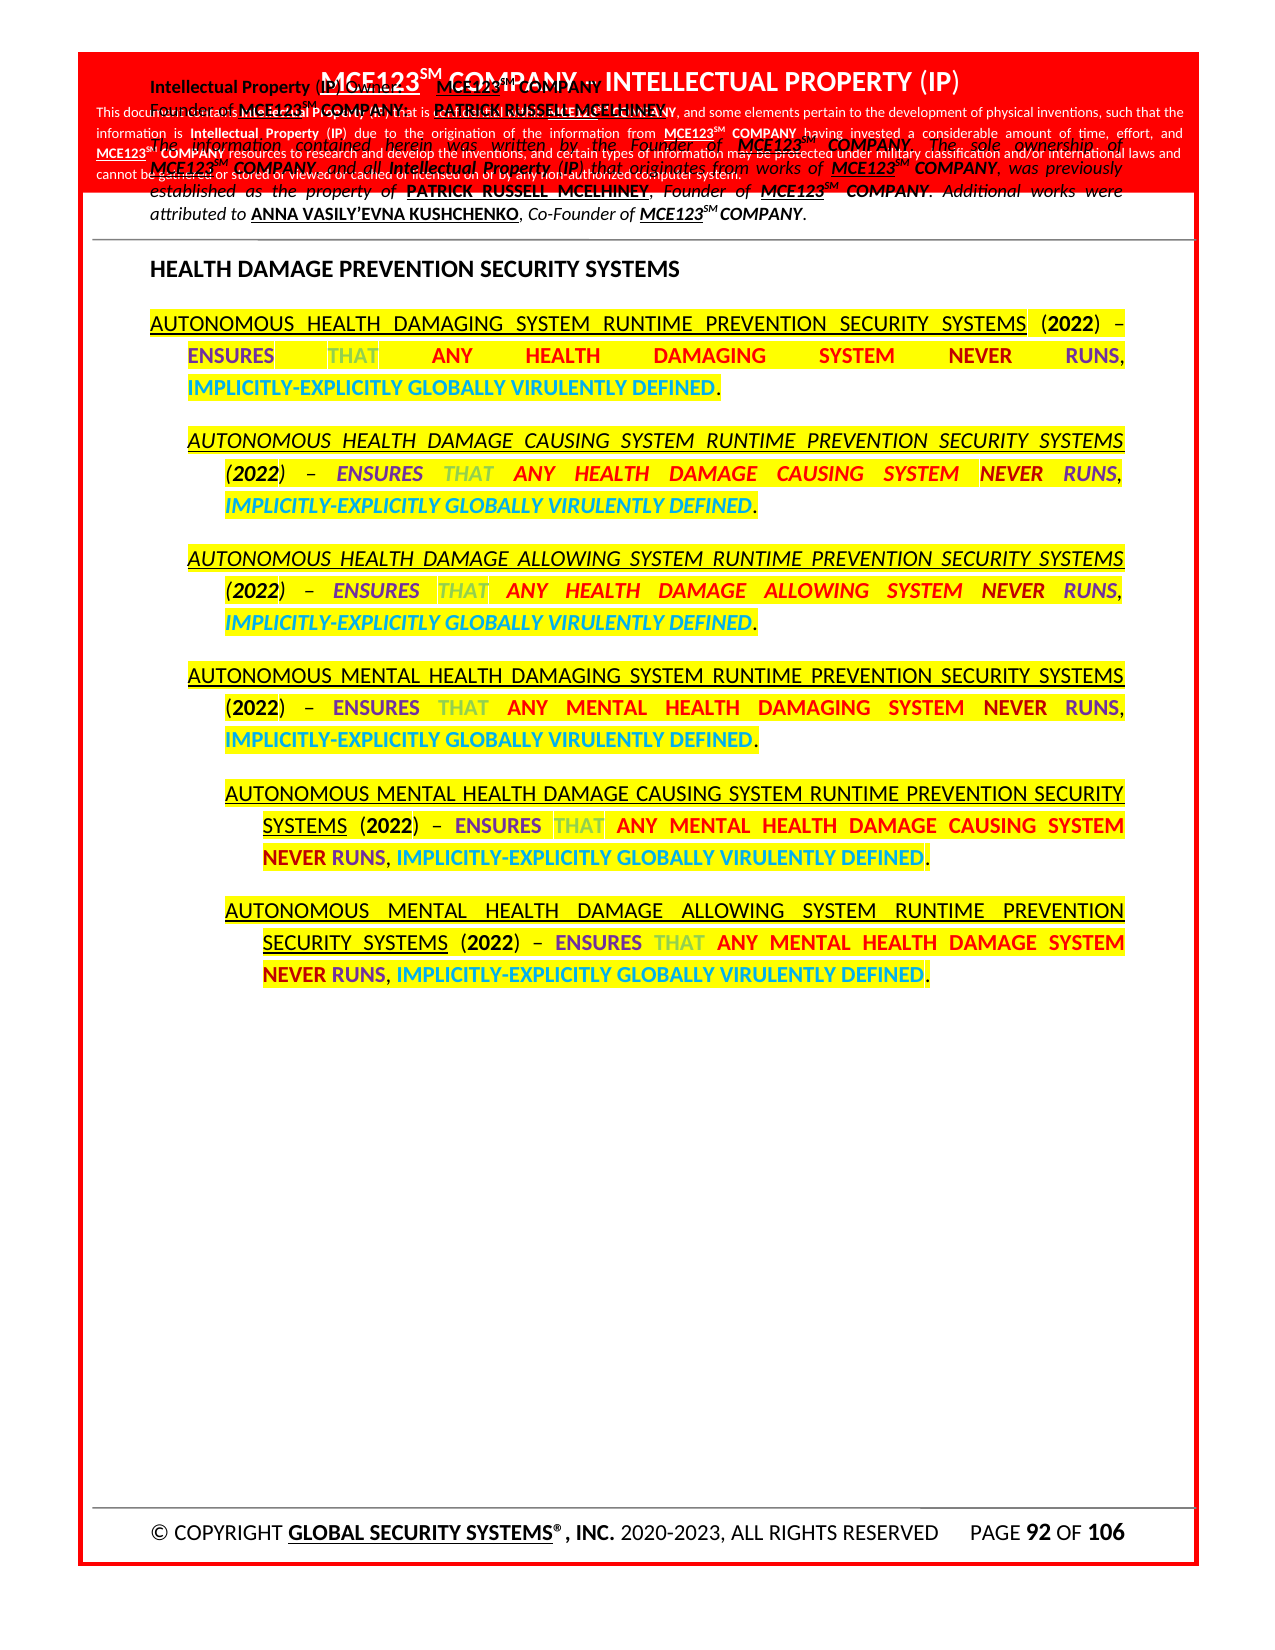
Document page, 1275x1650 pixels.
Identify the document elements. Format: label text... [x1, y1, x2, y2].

text AUTONOMOUS MENTAL HEALTH DAMAGING SYSTEM RUNTIME PREVENTION SECURITY SYSTEMS (2022) – ENSURES THAT ANY MENTAL HEALTH DAMAGING SYSTEM NEVER RUNS, IMPLICITLY-EXPLICITLY GLOBALLY VIRULENTLY DEFINED. [187, 686, 1125, 754]
text AUTONOMOUS HEALTH DAMAGING SYSTEM RUNTIME PREVENTION SECURITY SYSTEMS (2022) – ENSURES THAT ANY HEALTH DAMAGING SYSTEM NEVER RUNS, IMPLICITLY-EXPLICITLY GLOBALLY VIRULENTLY DEFINED. [150, 309, 1125, 401]
text AUTONOMOUS MENTAL HEALTH DAMAGE ALLOWING SYSTEM RUNTIME PREVENTION SECURITY SYSTEMS (2022) – ENSURES THAT ANY MENTAL HEALTH DAMAGE SYSTEM NEVER RUNS, IMPLICITLY-EXPLICITLY GLOBALLY VIRULENTLY DEFINED. [225, 924, 1125, 988]
text AUTONOMOUS HEALTH DAMAGE CAUSING SYSTEM RUNTIME PREVENTION SECURITY SYSTEMS (2022) – ENSURES THAT ANY HEALTH DAMAGE CAUSING SYSTEM NEVER RUNS, IMPLICITLY-EXPLICITLY GLOBALLY VIRULENTLY DEFINED. [187, 452, 1125, 519]
text AUTONOMOUS HEALTH DAMAGE ALLOWING SYSTEM RUNTIME PREVENTION SECURITY SYSTEMS (2022) – ENSURES THAT ANY HEALTH DAMAGE ALLOWING SYSTEM NEVER RUNS, IMPLICITLY-EXPLICITLY GLOBALLY VIRULENTLY DEFINED. [187, 569, 1125, 636]
text AUTONOMOUS MENTAL HEALTH DAMAGE CAUSING SYSTEM RUNTIME PREVENTION SECURITY SYSTEMS (2022) – ENSURES THAT ANY MENTAL HEALTH DAMAGE CAUSING SYSTEM NEVER RUNS, IMPLICITLY-EXPLICITLY GLOBALLY VIRULENTLY DEFINED. [225, 807, 1125, 871]
text HEALTH DAMAGE PREVENTION SECURITY SYSTEMS [150, 253, 1125, 284]
